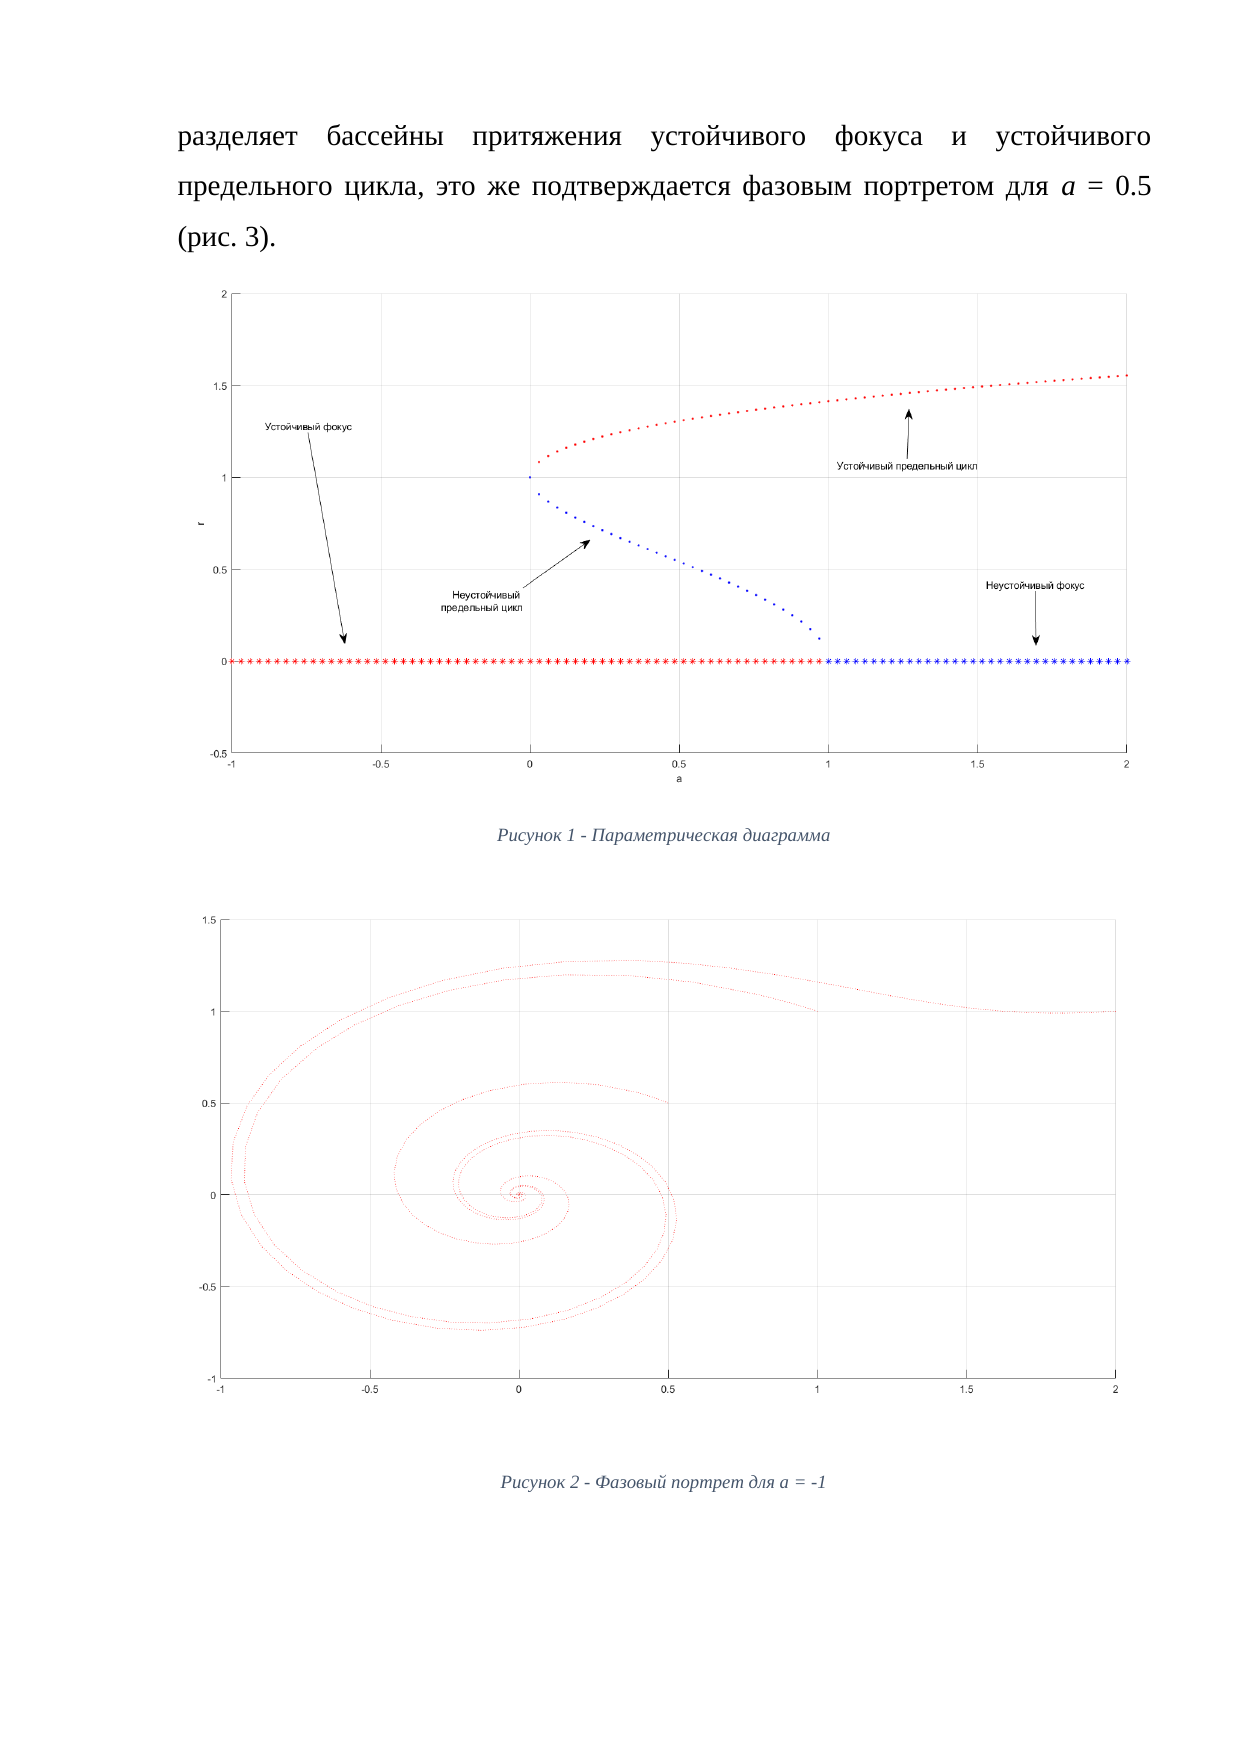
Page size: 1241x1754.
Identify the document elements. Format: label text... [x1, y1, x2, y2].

picture [192, 877, 1137, 1440]
text Рисунок 1 - Параметрическая диаграмма [177, 824, 1152, 846]
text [177, 118, 1152, 252]
picture [177, 285, 1152, 794]
text Рисунок 2 - Фазовый портрет для а = -1 [177, 1471, 1152, 1492]
